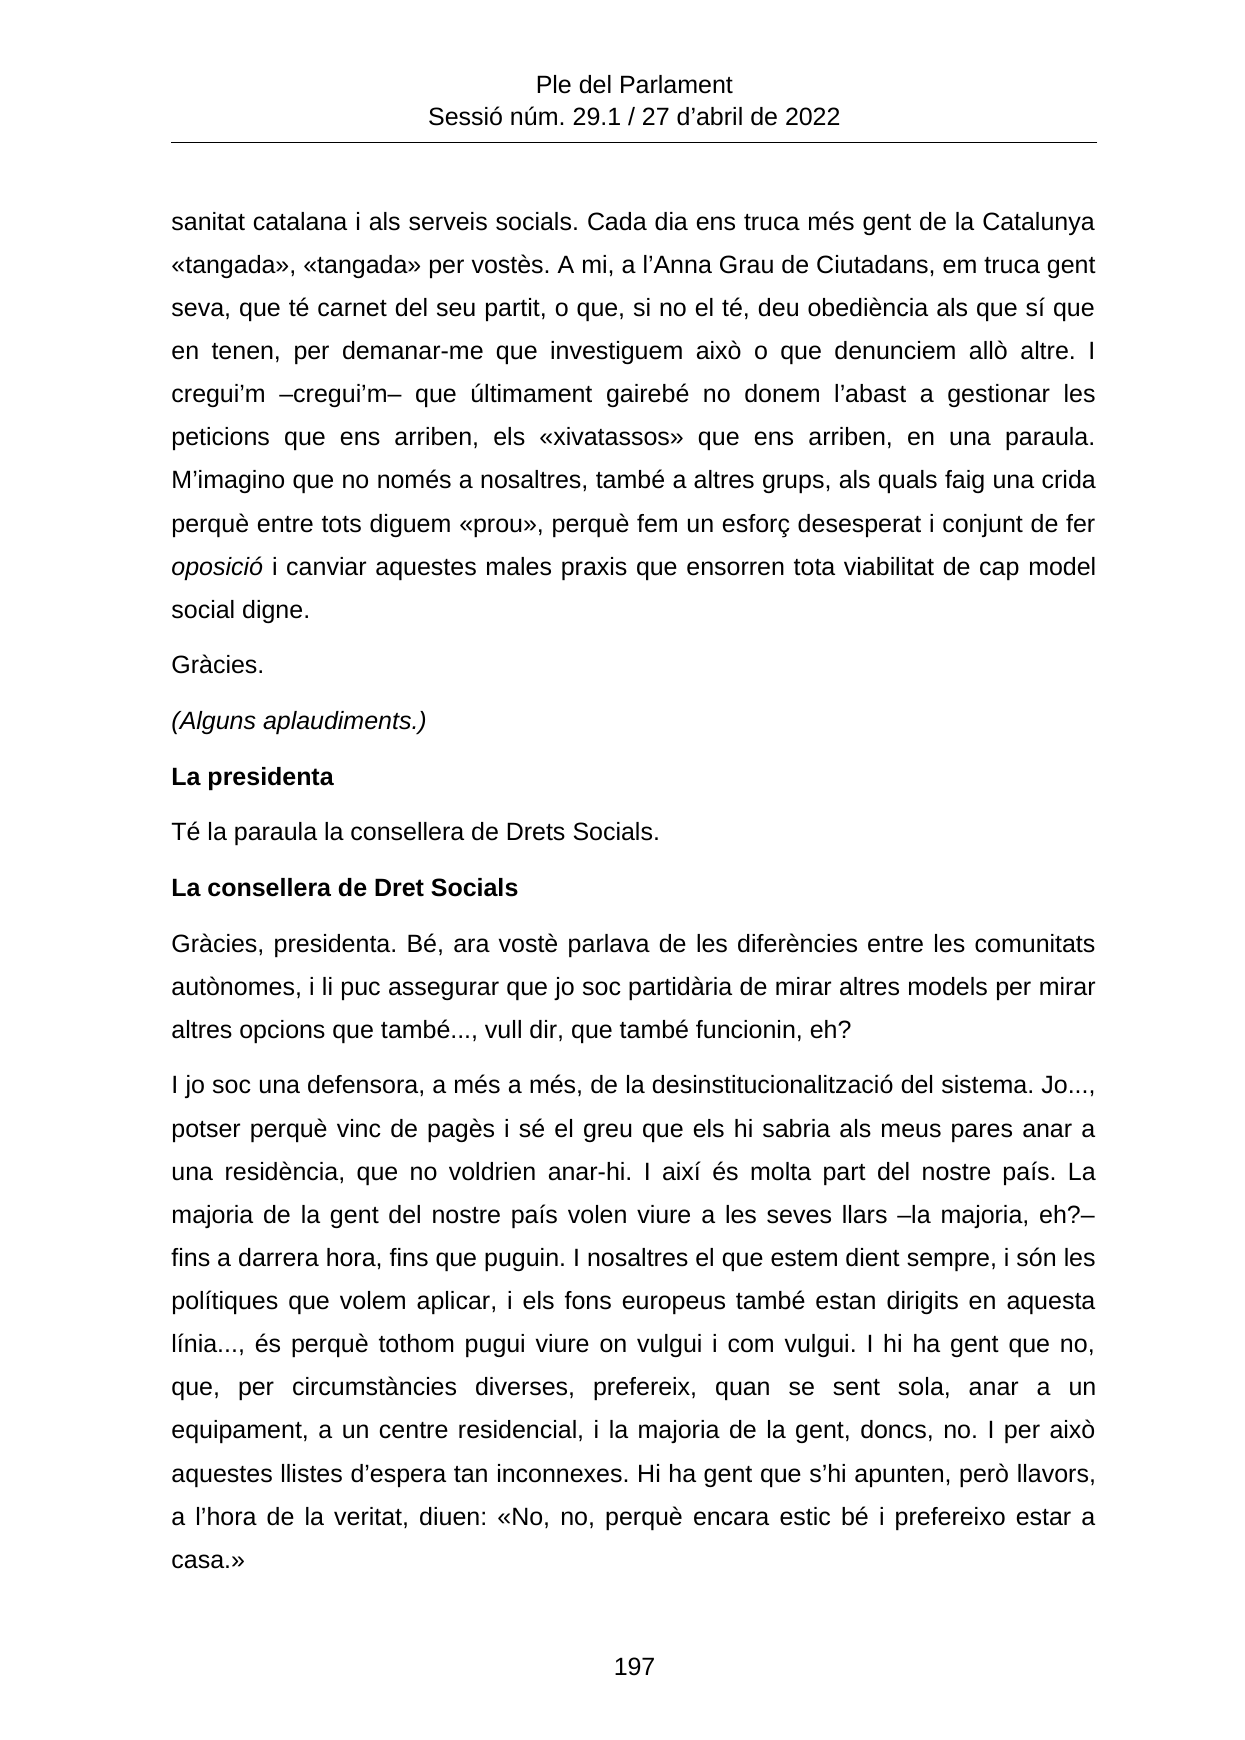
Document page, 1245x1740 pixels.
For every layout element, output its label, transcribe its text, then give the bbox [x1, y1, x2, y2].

text La presidenta [171, 762, 1097, 791]
text (Alguns aplaudiments.) [171, 706, 1097, 735]
text Gràcies. [171, 651, 1097, 679]
text I jo soc una defensora, a més a més, de la desinstitucionalització del sistema. Jo..., potser perquè vinc de pagès i sé el greu que els hi sabria als meus pares anar a una residència, que no voldrien anar-hi. I així és molta part del nostre país. La majoria de la gent del nostre país volen viure a les seves llars –la majoria, eh?– fins a darrera hora, fins que puguin. I nosaltres el que estem dient sempre, i són les polítiques que volem aplicar, i els fons europeus també estan dirigits en aquesta línia..., és perquè tothom pugui viure on vulgui i com vulgui. I hi ha gent que no, que, per circumstàncies diverses, prefereix, quan se sent sola, anar a un equipament, a un centre residencial, i la majoria de la gent, doncs, no. I per això aquestes llistes d’espera tan inconnexes. Hi ha gent que s’hi apunten, però llavors, a l’hora de la veritat, diuen: «No, no, perquè encara estic bé i prefereixo estar a casa.» [171, 1071, 1097, 1574]
text Té la paraula la consellera de Drets Socials. [171, 817, 1097, 846]
text Gràcies, presidenta. Bé, ara vostè parlava de les diferències entre les comunitats autònomes, i li puc assegurar que jo soc partidària de mirar altres models per mirar altres opcions que també..., vull dir, que també funcionin, eh? [171, 929, 1097, 1044]
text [171, 207, 1097, 624]
text La consellera de Dret Socials [171, 873, 1097, 902]
